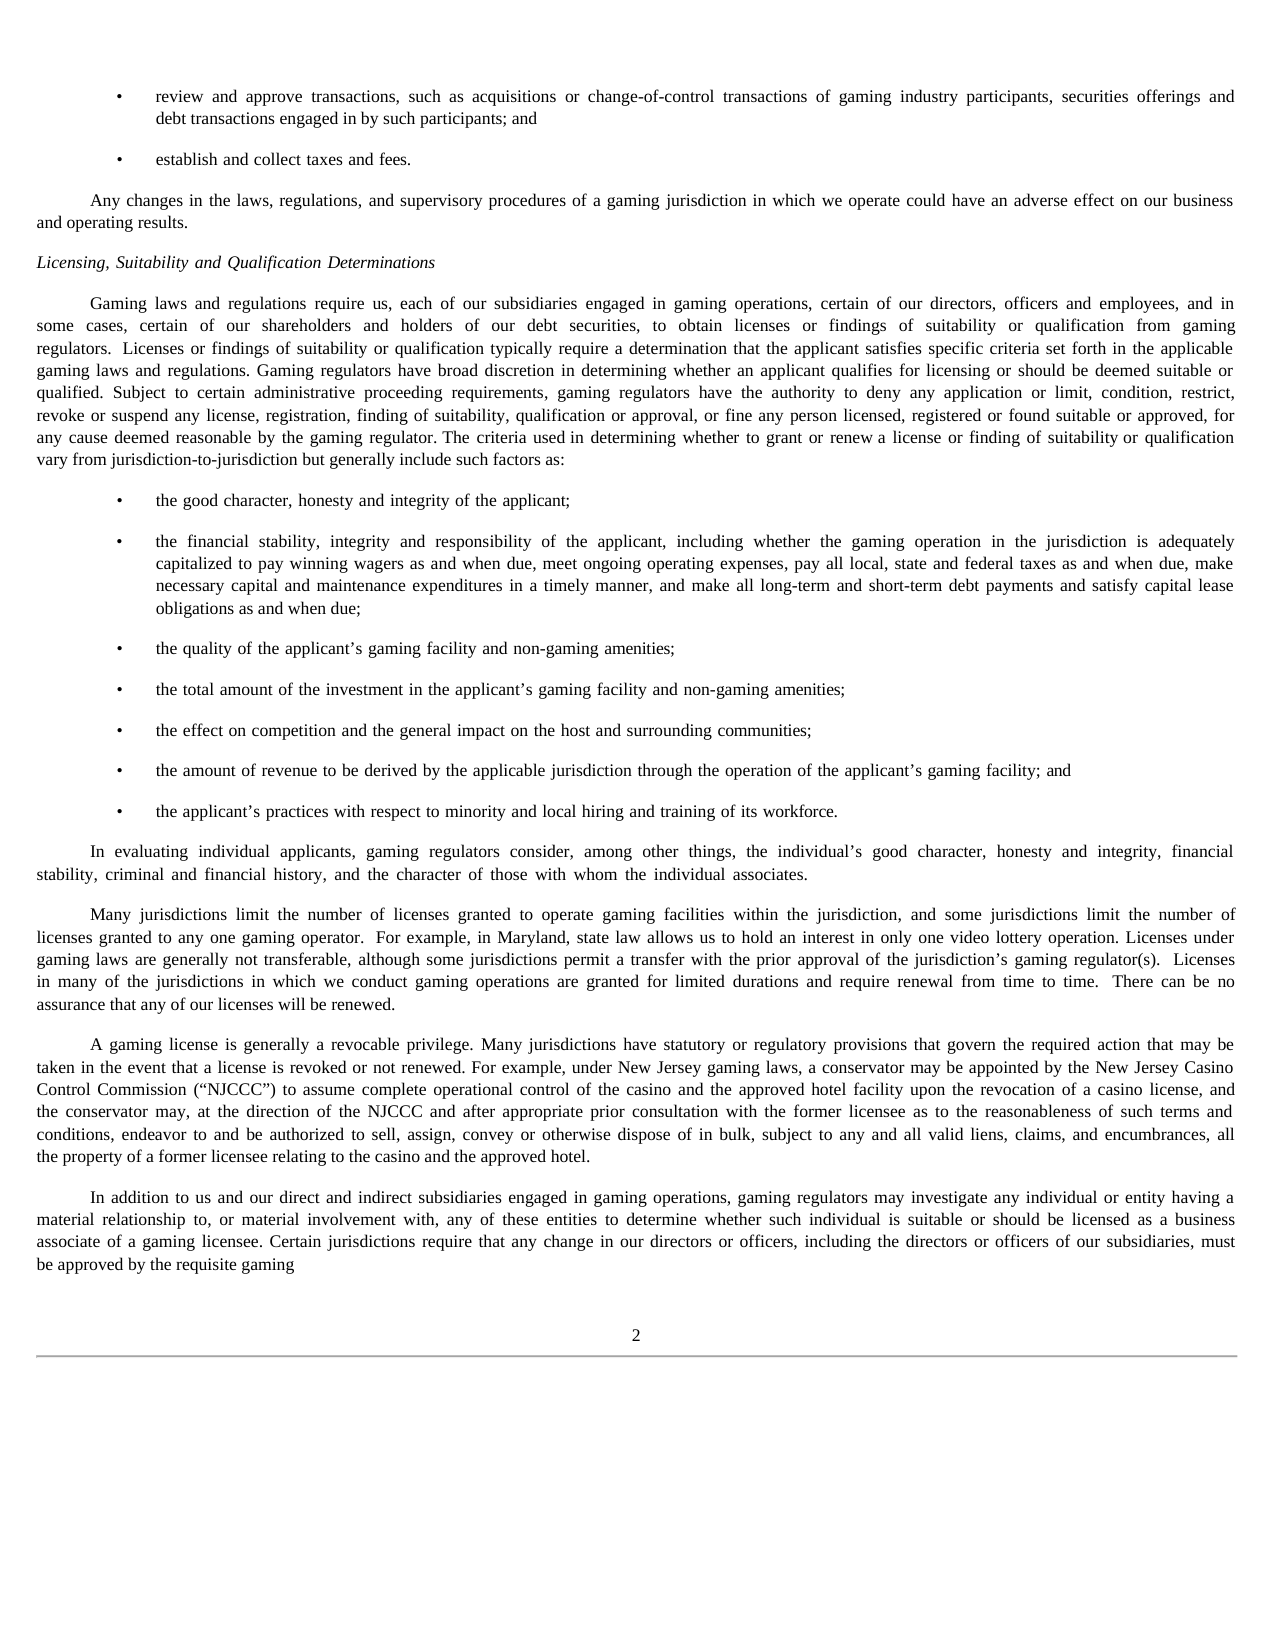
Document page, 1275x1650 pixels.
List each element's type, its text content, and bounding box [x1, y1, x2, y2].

text Many jurisdictions limit the number of licenses granted to operate gaming facilities within the jurisdiction, and some jurisdictions limit the number of licenses granted to any one gaming operator. For example, in Maryland, state law allows us to hold an interest in only one video lottery operation. Licenses under gaming laws are generally not transferable, although some jurisdictions permit a transfer with the prior approval of the jurisdiction’s gaming regulator(s). Licenses in many of the jurisdictions in which we conduct gaming operations are granted for limited durations and require renewal from time to time. There can be no assurance that any of our licenses will be renewed. [36, 904, 1236, 1014]
list establish and collect taxes and fees. [116, 149, 1252, 169]
list the amount of revenue to be derived by the applicable jurisdiction through the operation of the applicant’s gaming facility; and [116, 760, 1252, 780]
list the good character, honesty and integrity of the applicant; [116, 490, 1252, 510]
text A gaming license is generally a revocable privilege. Many jurisdictions have statutory or regulatory provisions that govern the required action that may be taken in the event that a license is revoked or not renewed. For example, under New Jersey gaming laws, a conservator may be appointed by the New Jersey Casino Control Commission (“NJCCC”) to assume complete operational control of the casino and the approved hotel facility upon the revocation of a casino license, and the conservator may, at the direction of the NJCCC and after appropriate prior consultation with the former licensee as to the reasonableness of such terms and conditions, endeavor to and be authorized to sell, assign, convey or otherwise dispose of in bulk, subject to any and all valid liens, claims, and encumbrances, all the property of a former licensee relating to the casino and the approved hotel. [36, 1034, 1236, 1166]
text Licensing, Suitability and Qualification Determinations [36, 252, 1252, 273]
list review and approve transactions, such as acquisitions or change-of-control transactions of gaming industry participants, securities offerings and debt transactions engaged in by such participants; and [116, 86, 1235, 128]
list the effect on competition and the general impact on the host and surrounding communities; [116, 719, 1252, 740]
text In evaluating individual applicants, gaming regulators consider, among other things, the individual’s good character, honesty and integrity, financial stability, criminal and financial history, and the character of those with whom the individual associates. [36, 841, 1235, 884]
text Any changes in the laws, regulations, and supervisory procedures of a gaming jurisdiction in which we operate could have an adverse effect on our business and operating results. [36, 189, 1234, 232]
text In addition to us and our direct and indirect subsidiaries engaged in gaming operations, gaming regulators may investigate any individual or entity having a material relationship to, or material involvement with, any of these entities to determine whether such individual is suitable or should be licensed as a business associate of a gaming licensee. Certain jurisdictions require that any change in our directors or officers, including the directors or officers of our subsidiaries, must be approved by the requisite gaming [36, 1186, 1236, 1274]
list the applicant’s practices with respect to minority and local hiring and training of its workforce. [116, 801, 1252, 821]
list the financial stability, integrity and responsibility of the applicant, including whether the gaming operation in the jurisdiction is adequately capitalized to pay winning wagers as and when due, meet ongoing operating expenses, pay all local, state and federal taxes as and when due, make necessary capital and maintenance expenditures in a timely manner, and make all long-term and short-term debt payments and satisfy capital lease obligations as and when due; [116, 531, 1236, 618]
text Gaming laws and regulations require us, each of our subsidiaries engaged in gaming operations, certain of our directors, officers and employees, and in some cases, certain of our shareholders and holders of our debt securities, to obtain licenses or findings of suitability or qualification from gaming regulators. Licenses or findings of suitability or qualification typically require a determination that the applicant satisfies specific criteria set forth in the applicable gaming laws and regulations. Gaming regulators have broad discretion in determining whether an applicant qualifies for licensing or should be deemed suitable or qualified. Subject to certain administrative proceeding requirements, gaming regulators have the authority to deny any application or limit, condition, restrict, revoke or suspend any license, registration, finding of suitability, qualification or approval, or fine any person licensed, registered or found suitable or approved, for any cause deemed reasonable by the gaming regulator. The criteria used in determining whether to grant or renew a license or finding of suitability or qualification vary from jurisdiction-to-jurisdiction but generally include such factors as: [36, 293, 1236, 469]
list the total amount of the investment in the applicant’s gaming facility and non-gaming amenities; [116, 679, 1252, 699]
list the quality of the applicant’s gaming facility and non-gaming amenities; [116, 638, 1252, 658]
